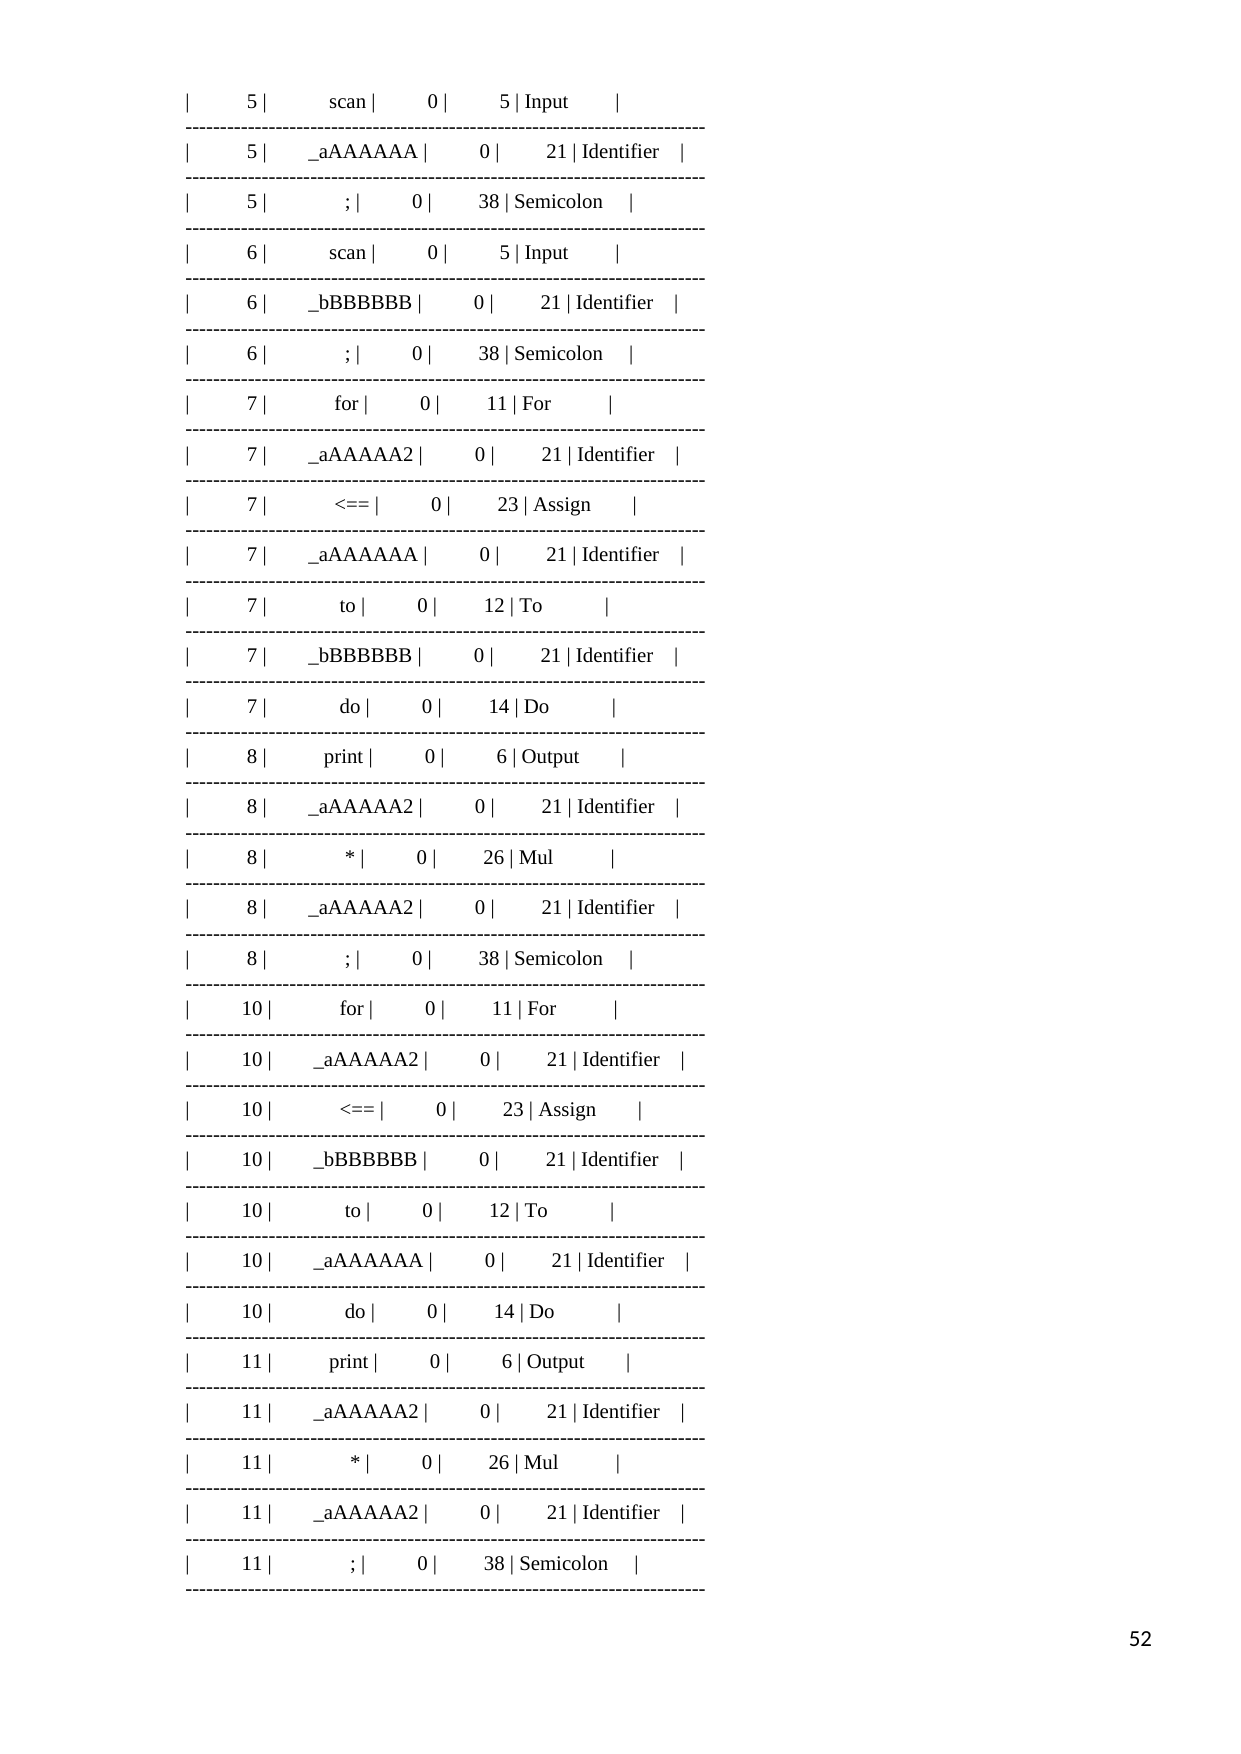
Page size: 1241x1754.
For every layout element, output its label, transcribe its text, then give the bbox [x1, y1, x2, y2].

text | 10 | to | 0 | 12 | To | [148, 1198, 1152, 1222]
text --------------------------------------------------------------------------- [148, 769, 1152, 793]
text | 10 | <== | 0 | 23 | Assign | [148, 1097, 1152, 1121]
text | 11 | * | 0 | 26 | Mul | [148, 1450, 1152, 1474]
text --------------------------------------------------------------------------- [148, 1424, 1152, 1449]
text --------------------------------------------------------------------------- [148, 265, 1152, 289]
text --------------------------------------------------------------------------- [148, 567, 1152, 592]
text | 7 | <== | 0 | 23 | Assign | [148, 492, 1152, 516]
text | 7 | for | 0 | 11 | For | [148, 391, 1152, 415]
text | 10 | _bBBBBBB | 0 | 21 | Identifier | [148, 1147, 1152, 1171]
text --------------------------------------------------------------------------- [148, 1172, 1152, 1197]
text | 7 | do | 0 | 14 | Do | [148, 693, 1152, 718]
text --------------------------------------------------------------------------- [148, 467, 1152, 491]
text --------------------------------------------------------------------------- [148, 920, 1152, 944]
text --------------------------------------------------------------------------- [148, 1122, 1152, 1146]
text --------------------------------------------------------------------------- [148, 618, 1152, 642]
text --------------------------------------------------------------------------- [148, 1324, 1152, 1348]
text | 8 | ; | 0 | 38 | Semicolon | [148, 946, 1152, 970]
text | 8 | _aAAAAA2 | 0 | 21 | Identifier | [148, 895, 1152, 919]
text | 7 | _aAAAAA2 | 0 | 21 | Identifier | [148, 441, 1152, 466]
text --------------------------------------------------------------------------- [148, 1273, 1152, 1297]
text --------------------------------------------------------------------------- [148, 870, 1152, 894]
text | 6 | _bBBBBBB | 0 | 21 | Identifier | [148, 290, 1152, 314]
text | 8 | _aAAAAA2 | 0 | 21 | Identifier | [148, 794, 1152, 818]
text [148, 1525, 1152, 1549]
text | 11 | _aAAAAA2 | 0 | 21 | Identifier | [148, 1399, 1152, 1423]
text --------------------------------------------------------------------------- [148, 315, 1152, 339]
text | 10 | _aAAAAA2 | 0 | 21 | Identifier | [148, 1046, 1152, 1071]
text | 11 | print | 0 | 6 | Output | [148, 1349, 1152, 1373]
text | 5 | _aAAAAAA | 0 | 21 | Identifier | [148, 139, 1152, 163]
text --------------------------------------------------------------------------- [148, 1072, 1152, 1096]
text --------------------------------------------------------------------------- [148, 366, 1152, 390]
text | 10 | do | 0 | 14 | Do | [148, 1298, 1152, 1323]
text --------------------------------------------------------------------------- [148, 1374, 1152, 1398]
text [148, 114, 1152, 138]
text | 11 | _aAAAAA2 | 0 | 21 | Identifier | [148, 1500, 1152, 1524]
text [148, 214, 1152, 239]
text --------------------------------------------------------------------------- [148, 668, 1152, 692]
text --------------------------------------------------------------------------- [148, 971, 1152, 995]
text | 6 | scan | 0 | 5 | Input | [148, 240, 1152, 264]
text --------------------------------------------------------------------------- [148, 1475, 1152, 1499]
text | 10 | _aAAAAAA | 0 | 21 | Identifier | [148, 1248, 1152, 1272]
text | 7 | _bBBBBBB | 0 | 21 | Identifier | [148, 643, 1152, 667]
text | 11 | ; | 0 | 38 | Semicolon | [148, 1551, 1152, 1575]
text --------------------------------------------------------------------------- [148, 819, 1152, 844]
text --------------------------------------------------------------------------- [148, 517, 1152, 541]
text | 5 | scan | 0 | 5 | Input | [148, 88, 1152, 113]
text --------------------------------------------------------------------------- [148, 719, 1152, 743]
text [148, 1576, 1152, 1600]
text | 8 | * | 0 | 26 | Mul | [148, 845, 1152, 869]
text --------------------------------------------------------------------------- [148, 1223, 1152, 1247]
text --------------------------------------------------------------------------- [148, 416, 1152, 440]
text | 8 | print | 0 | 6 | Output | [148, 744, 1152, 768]
text | 7 | _aAAAAAA | 0 | 21 | Identifier | [148, 542, 1152, 566]
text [148, 164, 1152, 188]
text | 7 | to | 0 | 12 | To | [148, 593, 1152, 617]
text | 6 | ; | 0 | 38 | Semicolon | [148, 341, 1152, 365]
text | 5 | ; | 0 | 38 | Semicolon | [148, 189, 1152, 213]
text --------------------------------------------------------------------------- [148, 1021, 1152, 1045]
text | 10 | for | 0 | 11 | For | [148, 996, 1152, 1020]
